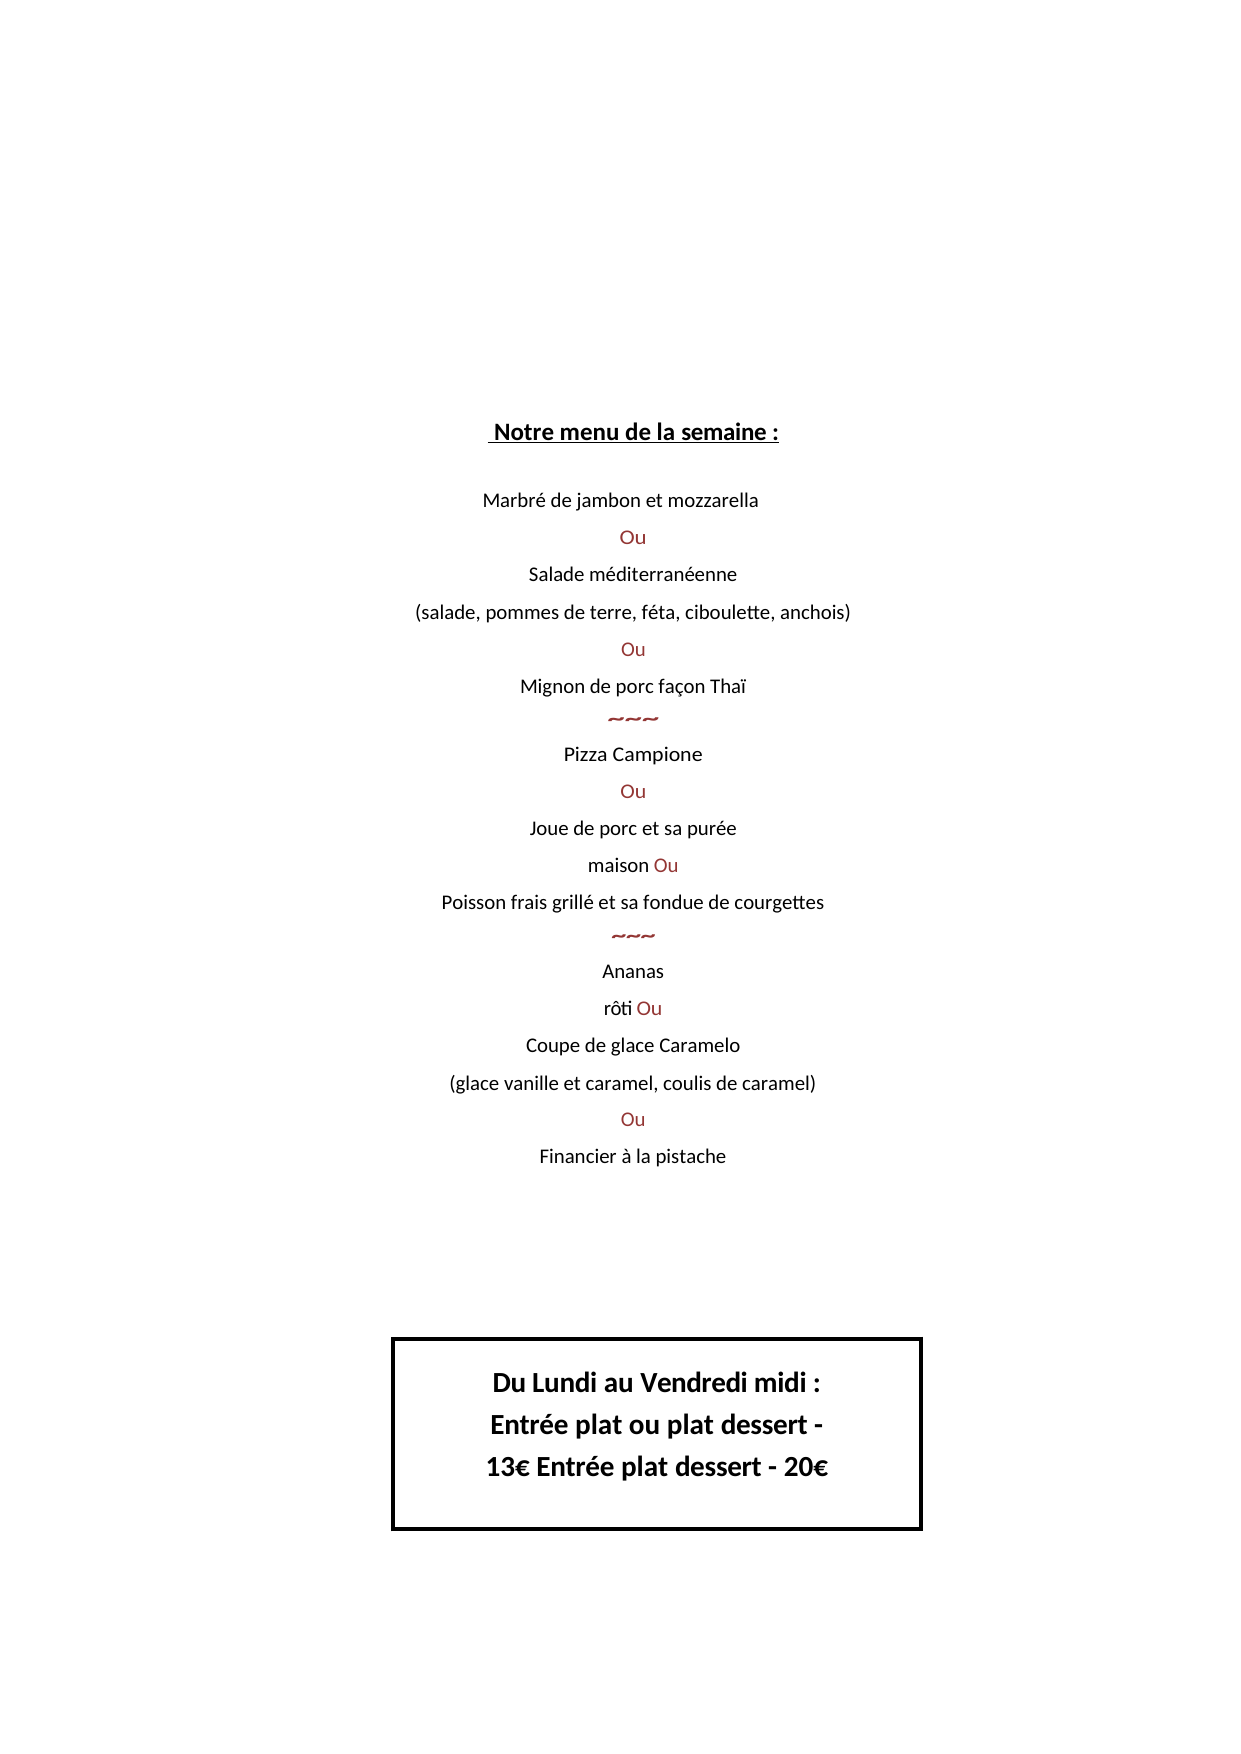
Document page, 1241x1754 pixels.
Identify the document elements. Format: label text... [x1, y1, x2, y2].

text Coupe de glace Caramelo [69, 1032, 1196, 1058]
text Financier à la pistache [69, 1144, 1196, 1169]
text Salade méditerranéenne [69, 562, 1196, 587]
text Poisson frais grillé et sa fondue de courgettes [69, 889, 1196, 915]
text ~~~ [70, 705, 1196, 731]
subtitle Notre menu de la semaine : [70, 416, 1196, 447]
text ~~~ Ananas rôti Ou [586, 922, 680, 1021]
text (salade, pommes de terre, féta, ciboulette, anchois) Ou [414, 599, 852, 661]
text Marbré de jambon et mozzarella [482, 487, 1196, 512]
text Mignon de porc façon Thaï [69, 673, 1196, 698]
text Joue de porc et sa purée maison Ou [498, 816, 768, 878]
text (glace vanille et caramel, coulis de caramel) Ou [449, 1070, 817, 1132]
text Pizza Campione Ou [563, 741, 703, 804]
text Ou [69, 524, 1196, 549]
